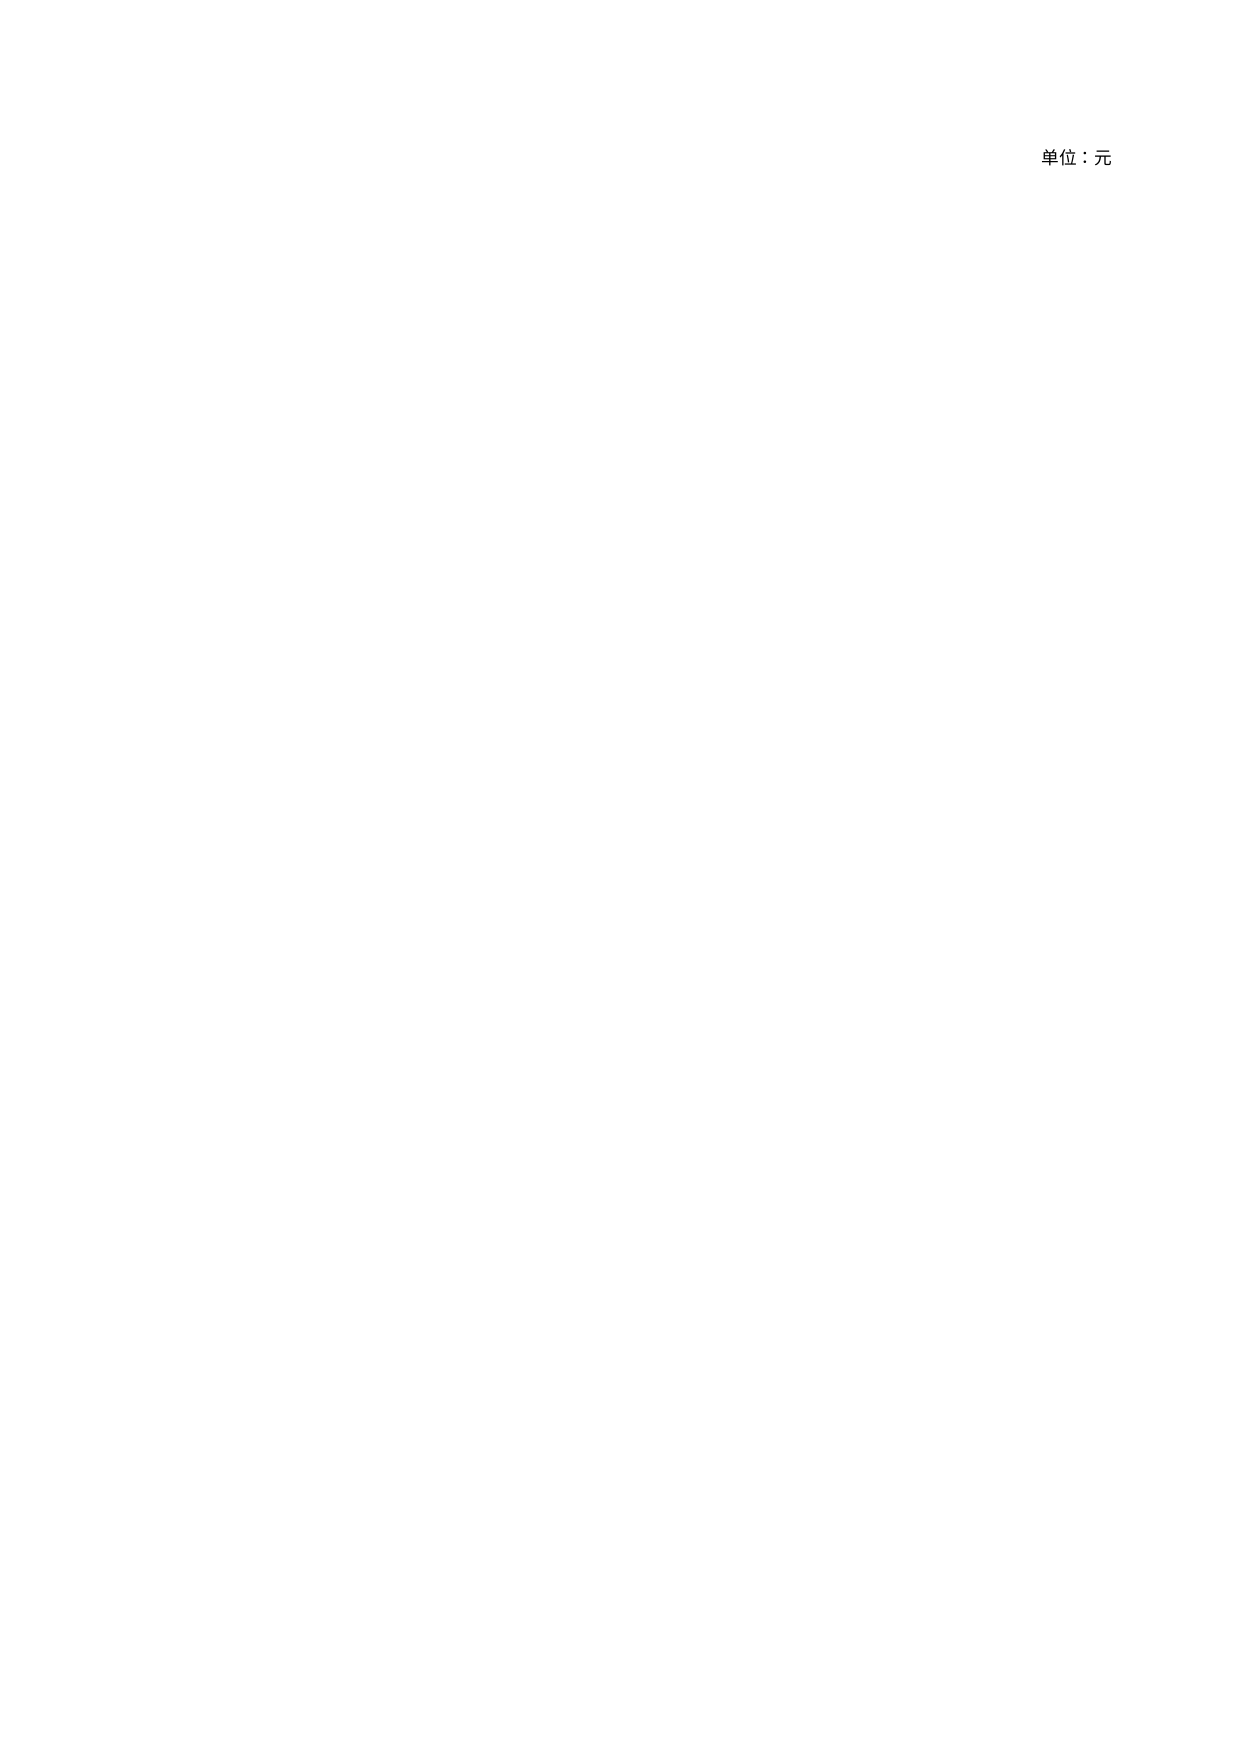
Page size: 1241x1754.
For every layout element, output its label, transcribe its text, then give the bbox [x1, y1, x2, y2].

text 单位：元 [1041, 145, 1131, 169]
